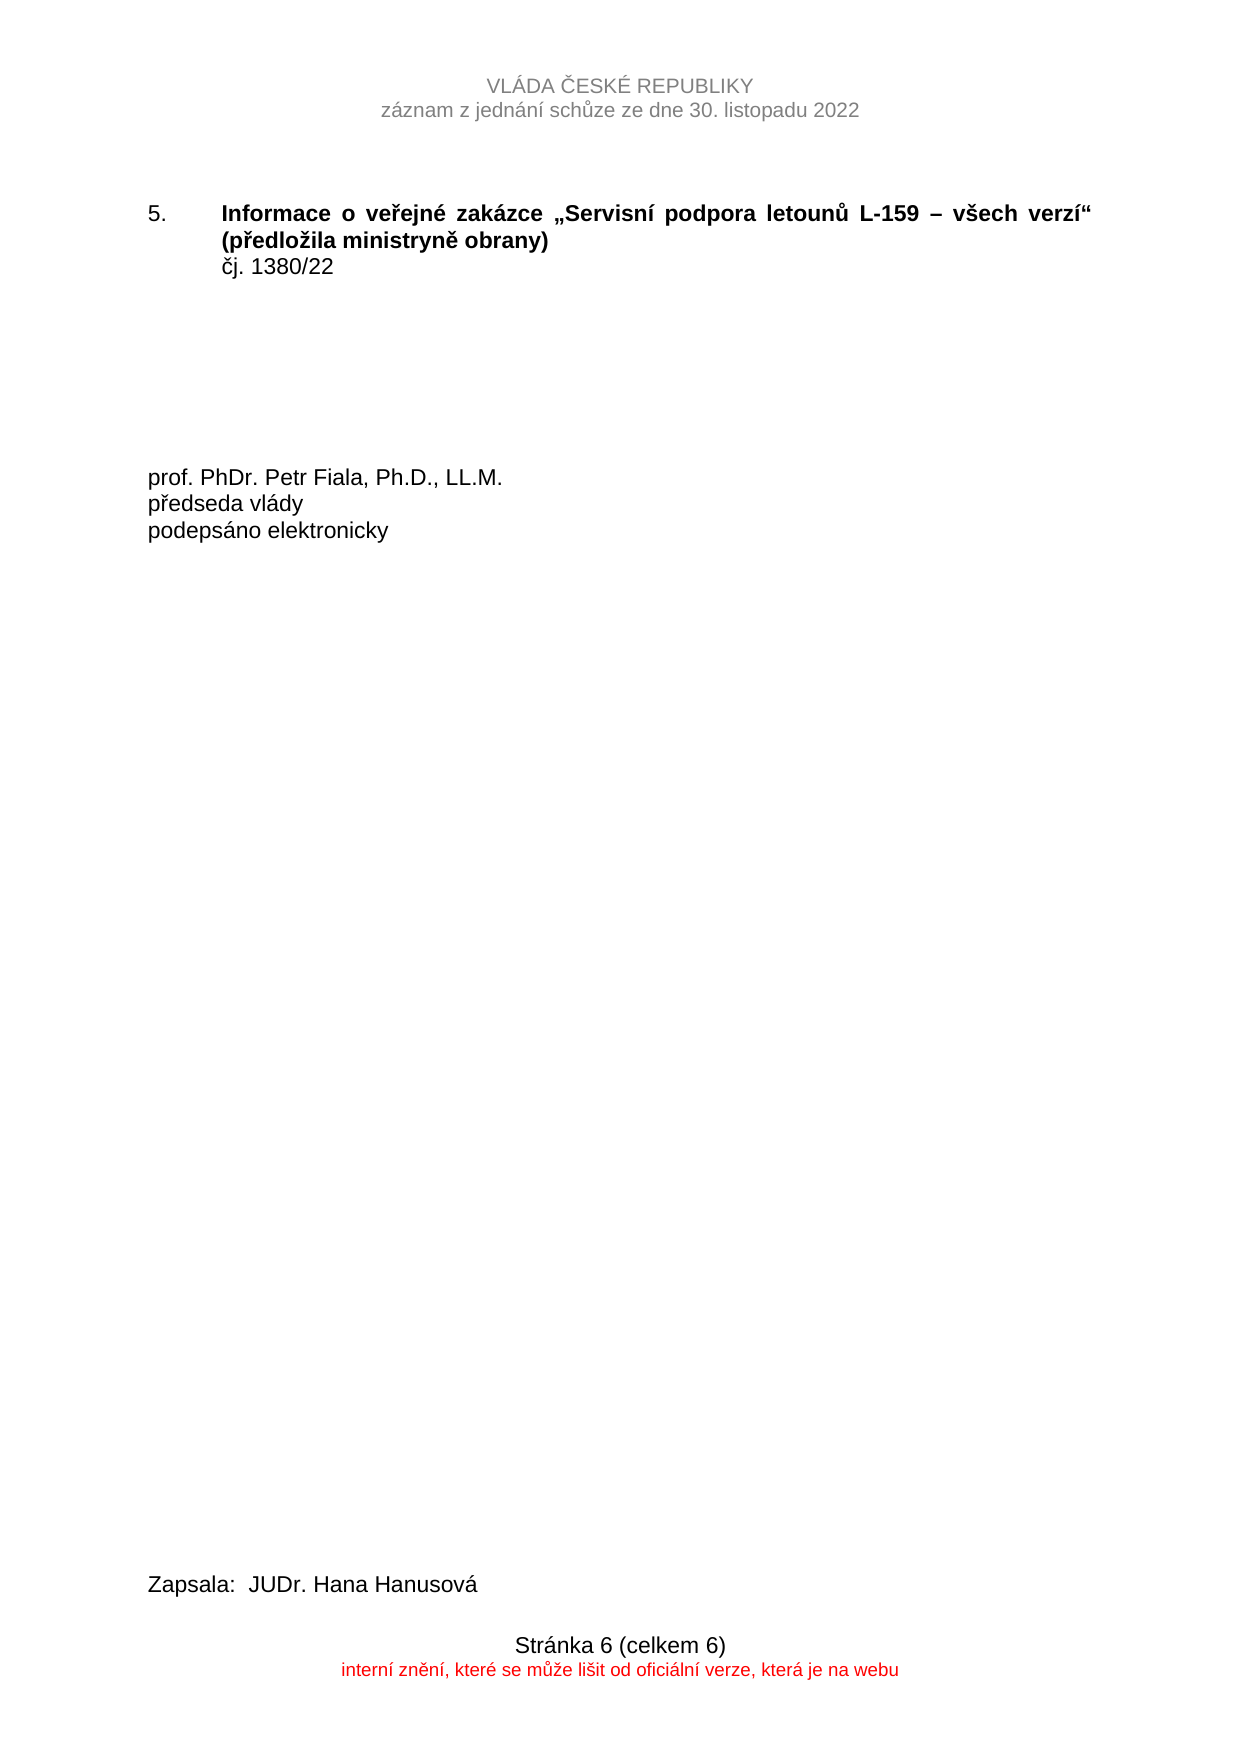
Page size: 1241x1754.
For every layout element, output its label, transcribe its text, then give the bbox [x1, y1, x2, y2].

text předseda vlády [148, 490, 1093, 517]
text prof. PhDr. Petr Fiala, Ph.D., LL.M. [148, 464, 1093, 490]
text čj. 1380/22 [148, 253, 1093, 279]
text 5. Informace o veřejné zakázce „Servisní podpora letounů L-159 – všech verzí“ (předložila ministryně obrany) [148, 200, 1093, 253]
text podepsáno elektronicky [148, 517, 1093, 543]
text Zapsala: JUDr. Hana Hanusová [148, 1571, 1093, 1597]
